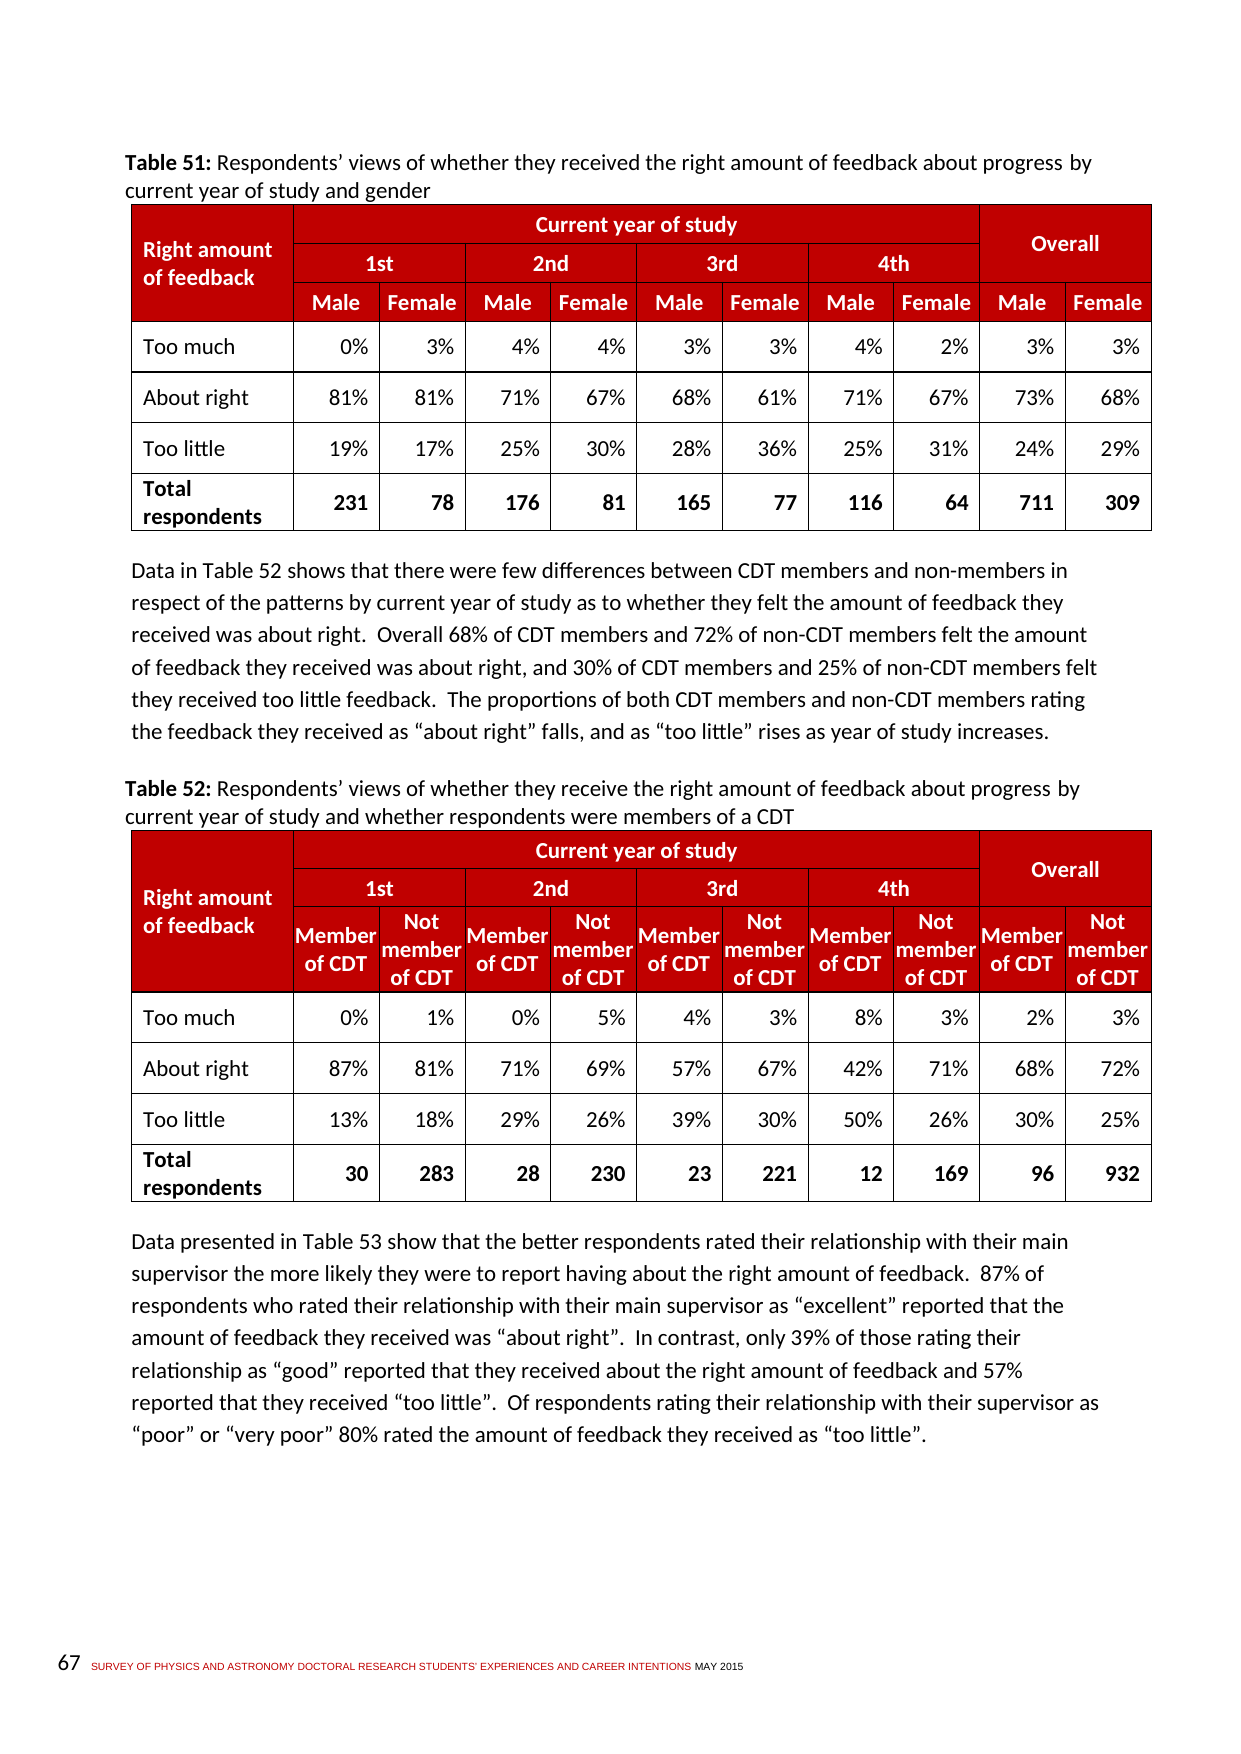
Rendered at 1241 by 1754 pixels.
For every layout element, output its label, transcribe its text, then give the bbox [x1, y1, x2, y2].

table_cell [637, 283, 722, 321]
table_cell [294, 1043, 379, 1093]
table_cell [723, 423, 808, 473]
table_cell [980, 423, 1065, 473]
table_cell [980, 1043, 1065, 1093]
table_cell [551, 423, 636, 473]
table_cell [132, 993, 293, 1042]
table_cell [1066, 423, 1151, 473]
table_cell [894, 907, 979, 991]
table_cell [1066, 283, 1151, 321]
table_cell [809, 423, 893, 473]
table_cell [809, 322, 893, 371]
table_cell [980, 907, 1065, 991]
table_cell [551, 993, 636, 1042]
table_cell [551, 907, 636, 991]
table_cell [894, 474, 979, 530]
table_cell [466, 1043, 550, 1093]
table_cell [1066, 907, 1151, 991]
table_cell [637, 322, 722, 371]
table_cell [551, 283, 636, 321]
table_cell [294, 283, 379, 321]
text Data in table 52 shows that there were few differences between CDT members and non-members in respect of the patterns by current year of study as to whether they felt the amount of feedback they received was about right. Overall 68% of CDT members and 72% of non-CDT members felt the amount of feedback they received was about right, and 30% of CDT members and 25% of non-CDT members felt they received too little feedback. The proportions of both CDT members and non-CDT members rating the feedback they received as “about right” falls, and as “too little” rises as year of study increases. [131, 556, 1109, 745]
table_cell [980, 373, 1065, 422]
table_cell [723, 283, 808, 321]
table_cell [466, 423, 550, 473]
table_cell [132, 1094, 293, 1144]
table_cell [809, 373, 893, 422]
text Table 51: Respondents’ views of whether they received the right amount of feedback about progress by current year of study and gender [125, 148, 1121, 204]
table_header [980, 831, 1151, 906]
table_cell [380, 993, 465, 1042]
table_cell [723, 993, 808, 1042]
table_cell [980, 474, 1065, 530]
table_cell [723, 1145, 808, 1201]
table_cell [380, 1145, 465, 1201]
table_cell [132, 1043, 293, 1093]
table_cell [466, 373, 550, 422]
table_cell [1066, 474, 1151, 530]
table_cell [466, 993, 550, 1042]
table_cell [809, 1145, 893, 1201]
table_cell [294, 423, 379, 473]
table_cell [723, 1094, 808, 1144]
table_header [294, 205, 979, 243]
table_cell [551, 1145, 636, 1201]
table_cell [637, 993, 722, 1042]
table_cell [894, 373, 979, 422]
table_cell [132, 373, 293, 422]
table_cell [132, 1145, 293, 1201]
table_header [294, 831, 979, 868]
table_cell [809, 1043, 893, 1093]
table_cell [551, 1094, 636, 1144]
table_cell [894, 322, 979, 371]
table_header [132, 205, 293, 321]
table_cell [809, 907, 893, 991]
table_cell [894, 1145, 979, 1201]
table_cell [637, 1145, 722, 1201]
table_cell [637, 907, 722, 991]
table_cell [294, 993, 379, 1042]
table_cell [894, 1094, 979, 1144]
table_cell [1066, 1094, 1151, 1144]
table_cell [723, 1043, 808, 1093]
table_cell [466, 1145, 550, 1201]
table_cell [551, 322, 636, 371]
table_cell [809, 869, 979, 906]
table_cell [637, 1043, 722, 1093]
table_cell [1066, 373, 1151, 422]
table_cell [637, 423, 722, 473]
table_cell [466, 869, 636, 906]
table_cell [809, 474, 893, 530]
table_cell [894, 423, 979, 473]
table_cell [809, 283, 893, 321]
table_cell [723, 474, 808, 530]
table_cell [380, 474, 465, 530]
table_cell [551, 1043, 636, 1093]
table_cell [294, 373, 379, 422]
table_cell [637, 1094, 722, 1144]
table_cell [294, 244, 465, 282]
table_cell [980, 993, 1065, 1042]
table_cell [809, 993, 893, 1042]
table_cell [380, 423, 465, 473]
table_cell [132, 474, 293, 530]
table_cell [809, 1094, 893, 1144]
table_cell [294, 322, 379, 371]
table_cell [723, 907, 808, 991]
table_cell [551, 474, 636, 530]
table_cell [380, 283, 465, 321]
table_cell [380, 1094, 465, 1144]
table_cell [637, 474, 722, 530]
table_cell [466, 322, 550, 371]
text Table 52: Respondents’ views of whether they receive the right amount of feedback about progress by current year of study and whether respondents were members of a CDT [125, 774, 1121, 830]
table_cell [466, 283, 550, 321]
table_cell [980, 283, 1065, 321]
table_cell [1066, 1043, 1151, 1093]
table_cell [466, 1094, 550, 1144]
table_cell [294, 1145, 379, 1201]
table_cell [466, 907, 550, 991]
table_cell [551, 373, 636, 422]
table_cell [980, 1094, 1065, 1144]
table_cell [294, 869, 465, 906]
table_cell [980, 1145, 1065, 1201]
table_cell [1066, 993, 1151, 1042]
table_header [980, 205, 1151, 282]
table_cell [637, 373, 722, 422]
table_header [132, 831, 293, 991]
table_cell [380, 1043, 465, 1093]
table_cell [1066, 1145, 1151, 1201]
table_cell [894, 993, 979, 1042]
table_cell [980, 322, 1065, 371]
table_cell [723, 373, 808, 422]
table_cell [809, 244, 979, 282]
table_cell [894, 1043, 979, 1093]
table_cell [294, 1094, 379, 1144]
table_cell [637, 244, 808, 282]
text Data presented in table 53 show that the better respondents rated their relationship with their main supervisor the more likely they were to report having about the right amount of feedback. 87% of respondents who rated their relationship with their main supervisor as “excellent” reported that the amount of feedback they received was “about right”. In contrast, only 39% of those rating their relationship as “good” reported that they received about the right amount of feedback and 57% reported that they received “too little”. Of respondents rating their relationship with their supervisor as “poor” or “very poor” 80% rated the amount of feedback they received as “too little”. [131, 1227, 1109, 1448]
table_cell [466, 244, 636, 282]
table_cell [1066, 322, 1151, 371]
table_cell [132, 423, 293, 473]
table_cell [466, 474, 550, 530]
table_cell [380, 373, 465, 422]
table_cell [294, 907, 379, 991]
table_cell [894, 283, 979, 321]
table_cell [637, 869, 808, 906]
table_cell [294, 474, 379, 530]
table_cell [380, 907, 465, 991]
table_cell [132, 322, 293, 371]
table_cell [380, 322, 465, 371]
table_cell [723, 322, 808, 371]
